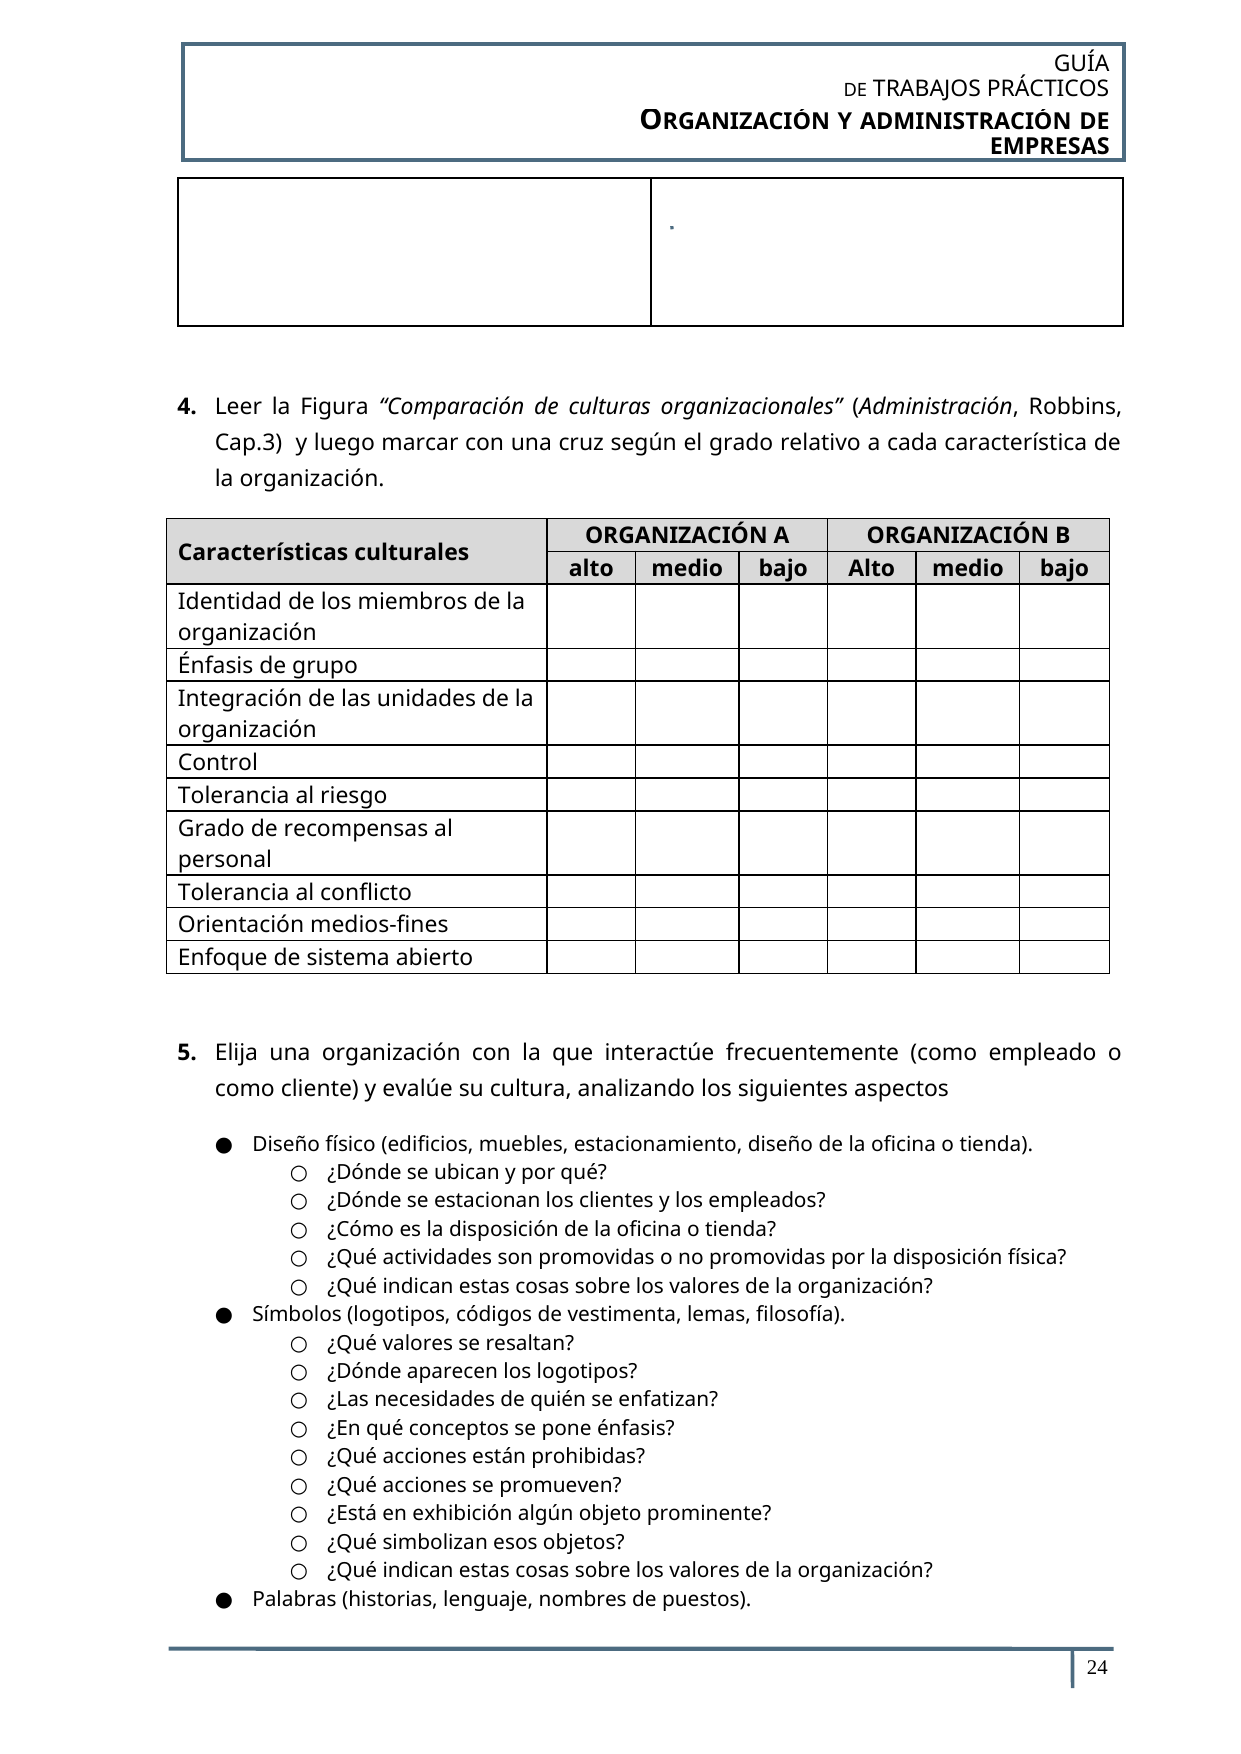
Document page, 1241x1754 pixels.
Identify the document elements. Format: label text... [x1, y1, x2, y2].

table_cell medio [636, 552, 738, 583]
table_cell [548, 779, 635, 810]
table_cell [636, 876, 738, 907]
list ¿Qué indican estas cosas sobre los valores de la organización? [289, 1271, 1122, 1299]
list ¿Las necesidades de quién se enfatizan? [289, 1384, 1122, 1413]
table_cell [828, 649, 915, 680]
table_cell [636, 746, 738, 777]
table_cell [917, 941, 1019, 972]
list Palabras (historias, lenguaje, nombres de puestos). [214, 1584, 1122, 1612]
table_cell [636, 585, 738, 647]
table_cell [828, 812, 915, 874]
list ¿Cómo es la disposición de la oficina o tienda? [289, 1214, 1122, 1242]
list ¿Qué indican estas cosas sobre los valores de la organización? [289, 1555, 1122, 1584]
table_header ORGANIZACIÓN B [828, 519, 1109, 551]
table_cell [740, 746, 827, 777]
table_cell medio [917, 552, 1019, 583]
table_cell [652, 179, 1122, 325]
table_cell Tolerancia al riesgo [167, 779, 546, 810]
table_cell Control [167, 746, 546, 777]
table_cell [917, 812, 1019, 874]
table_cell [740, 682, 827, 744]
table_cell [548, 908, 635, 939]
table_cell [828, 746, 915, 777]
list Leer la Figura “Comparación de culturas organizacionales” (Administración, Robbins, Cap.3) y luego marcar con una cruz según el grado relativo a cada característica de la organización. [177, 389, 1122, 493]
list ¿Dónde se estacionan los clientes y los empleados? [289, 1186, 1122, 1214]
table_header Características culturales [167, 519, 546, 583]
table_cell [917, 682, 1019, 744]
list ¿Qué valores se resaltan? [289, 1328, 1122, 1356]
table_cell [179, 179, 650, 325]
table_cell Identidad de los miembros de la organización [167, 585, 546, 647]
table_cell [1020, 649, 1109, 680]
list Elija una organización con la que interactúe frecuentemente (como empleado o como cliente) y evalúe su cultura, analizando los siguientes aspectos [177, 1036, 1122, 1103]
table_cell alto [548, 552, 635, 583]
table_cell Alto [828, 552, 915, 583]
table_cell [1020, 876, 1109, 907]
list ¿Qué actividades son promovidas o no promovidas por la disposición física? [289, 1242, 1122, 1271]
table_cell [1020, 779, 1109, 810]
list Símbolos (logotipos, códigos de vestimenta, lemas, filosofía). [214, 1299, 1122, 1328]
table_cell [828, 908, 915, 939]
table_cell [548, 649, 635, 680]
table_cell Grado de recompensas al personal [167, 812, 546, 874]
table_cell [917, 585, 1019, 647]
table_cell [548, 941, 635, 972]
list ¿Dónde se ubican y por qué? [289, 1157, 1122, 1186]
table_cell [1020, 908, 1109, 939]
table_cell [917, 908, 1019, 939]
list ¿Qué acciones se promueven? [289, 1470, 1122, 1498]
list Diseño físico (edificios, muebles, estacionamiento, diseño de la oficina o tienda). [214, 1129, 1122, 1157]
table_cell [1020, 682, 1109, 744]
table_cell Enfoque de sistema abierto [167, 941, 546, 972]
table_cell [548, 682, 635, 744]
table_header ORGANIZACIÓN A [548, 519, 827, 551]
table_cell [828, 876, 915, 907]
list ¿En qué conceptos se pone énfasis? [289, 1413, 1122, 1441]
table_cell [636, 649, 738, 680]
table_cell Tolerancia al conflicto [167, 876, 546, 907]
table_cell [917, 746, 1019, 777]
table_cell [917, 649, 1019, 680]
table_cell [740, 779, 827, 810]
table_cell bajo [740, 552, 827, 583]
table_cell Orientación medios-fines [167, 908, 546, 939]
table_cell [828, 585, 915, 647]
list ¿Qué acciones están prohibidas? [289, 1441, 1122, 1470]
table_cell [740, 812, 827, 874]
table_cell [828, 779, 915, 810]
table_cell [740, 876, 827, 907]
table_cell [917, 876, 1019, 907]
table_cell [636, 779, 738, 810]
table_cell [548, 746, 635, 777]
table_cell [1020, 746, 1109, 777]
table_cell [917, 779, 1019, 810]
table_cell bajo [1020, 552, 1109, 583]
table_cell [636, 941, 738, 972]
table_cell [740, 941, 827, 972]
table_cell [1020, 941, 1109, 972]
table_cell Integración de las unidades de la organización [167, 682, 546, 744]
table_cell [636, 812, 738, 874]
table_cell [740, 649, 827, 680]
table_cell [828, 682, 915, 744]
table_cell [1020, 812, 1109, 874]
list ¿Dónde aparecen los logotipos? [289, 1356, 1122, 1384]
list ¿Qué simbolizan esos objetos? [289, 1527, 1122, 1555]
table_cell Énfasis de grupo [167, 649, 546, 680]
list ¿Está en exhibición algún objeto prominente? [289, 1498, 1122, 1527]
table_cell [1020, 585, 1109, 647]
table_cell [548, 812, 635, 874]
table_cell [740, 908, 827, 939]
table_cell [828, 941, 915, 972]
table_cell [548, 876, 635, 907]
table_cell [636, 682, 738, 744]
table_cell [636, 908, 738, 939]
table_cell [740, 585, 827, 647]
table_cell [548, 585, 635, 647]
